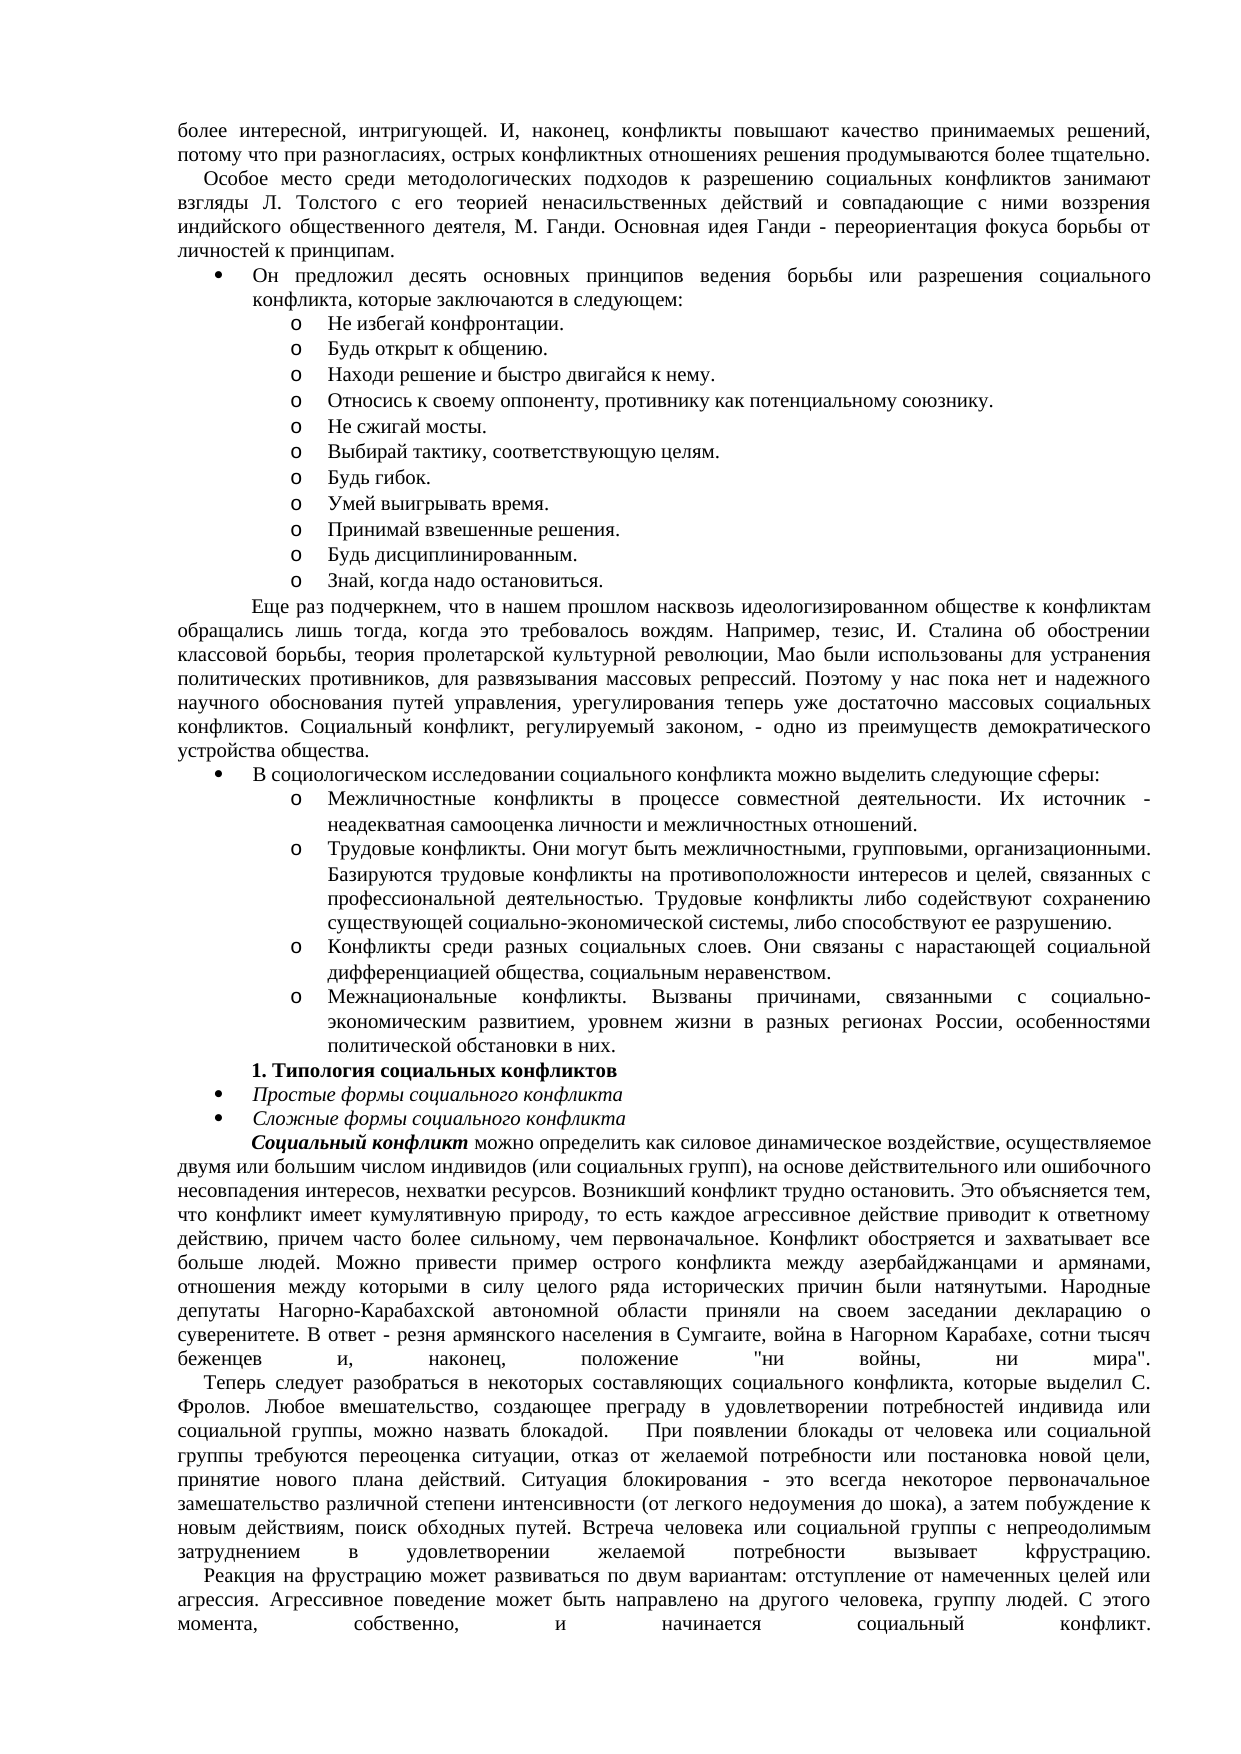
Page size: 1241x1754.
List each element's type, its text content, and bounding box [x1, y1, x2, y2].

list Умей выигрывать время. [290, 491, 1152, 516]
list Будь дисциплинированным. [290, 542, 1152, 568]
list Находи решение и быстро двигайся к нему. [290, 362, 1152, 388]
list Он предложил десять основных принципов ведения борьбы или разрешения социального конфликта, которые заключаются в следующем: [215, 262, 1152, 311]
list Трудовые конфликты. Они могут быть межличностными, групповыми, организационными. Базируются трудовые конфликты на противоположности интересов и целей, связанных с профессиональной деятельностью. Трудовые конфликты либо содействуют сохранению существующей социально-экономической системы, либо способствуют ее разрушению. [290, 836, 1152, 934]
list Знай, когда надо остановиться. [290, 568, 1152, 594]
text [177, 118, 1152, 262]
list Принимай взвешенные решения. [290, 516, 1152, 542]
text Еще раз подчеркнем, что в нашем прошлом насквозь идеологизированном обществе к конфликтам обращались лишь тогда, когда это требовалось вождям. Например, тезис, И. Сталина об обострении классовой борьбы, теория пролетарской культурной революции, Мао были использованы для устранения политических противников, для развязывания массовых репрессий. Поэтому у нас пока нет и надежного научного обоснования путей управления, урегулирования теперь уже достаточно массовых социальных конфликтов. Социальный конфликт, регулируемый законом, - одно из преимуществ демократического устройства общества. [177, 594, 1152, 762]
list Сложные формы социального конфликта [215, 1106, 1152, 1130]
text 1. Типология социальных конфликтов [177, 1057, 1152, 1082]
list Простые формы социального конфликта [215, 1082, 1152, 1106]
list Относись к своему оппоненту, противнику как потенциальному союзнику. [290, 388, 1152, 413]
list Будь открыт к общению. [290, 336, 1152, 362]
list Конфликты среди разных социальных слоев. Они связаны с нарастающей социальной дифференциацией общества, социальным неравенством. [290, 934, 1152, 984]
list В социологическом исследовании социального конфликта можно выделить следующие сферы: [215, 762, 1152, 786]
list Не избегай конфронтации. [290, 311, 1152, 336]
list Не сжигай мосты. [290, 413, 1152, 439]
list Выбирай тактику, соответствующую целям. [290, 439, 1152, 465]
list Межличностные конфликты в процессе совместной деятельности. Их источник - неадекватная самооценка личности и межличностных отношений. [290, 786, 1152, 836]
list Будь гибок. [290, 465, 1152, 491]
list Межнациональные конфликты. Вызваны причинами, связанными с социально-экономическим развитием, уровнем жизни в разных регионах России, особенностями политической обстановки в них. [290, 984, 1152, 1057]
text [177, 1130, 1152, 1635]
